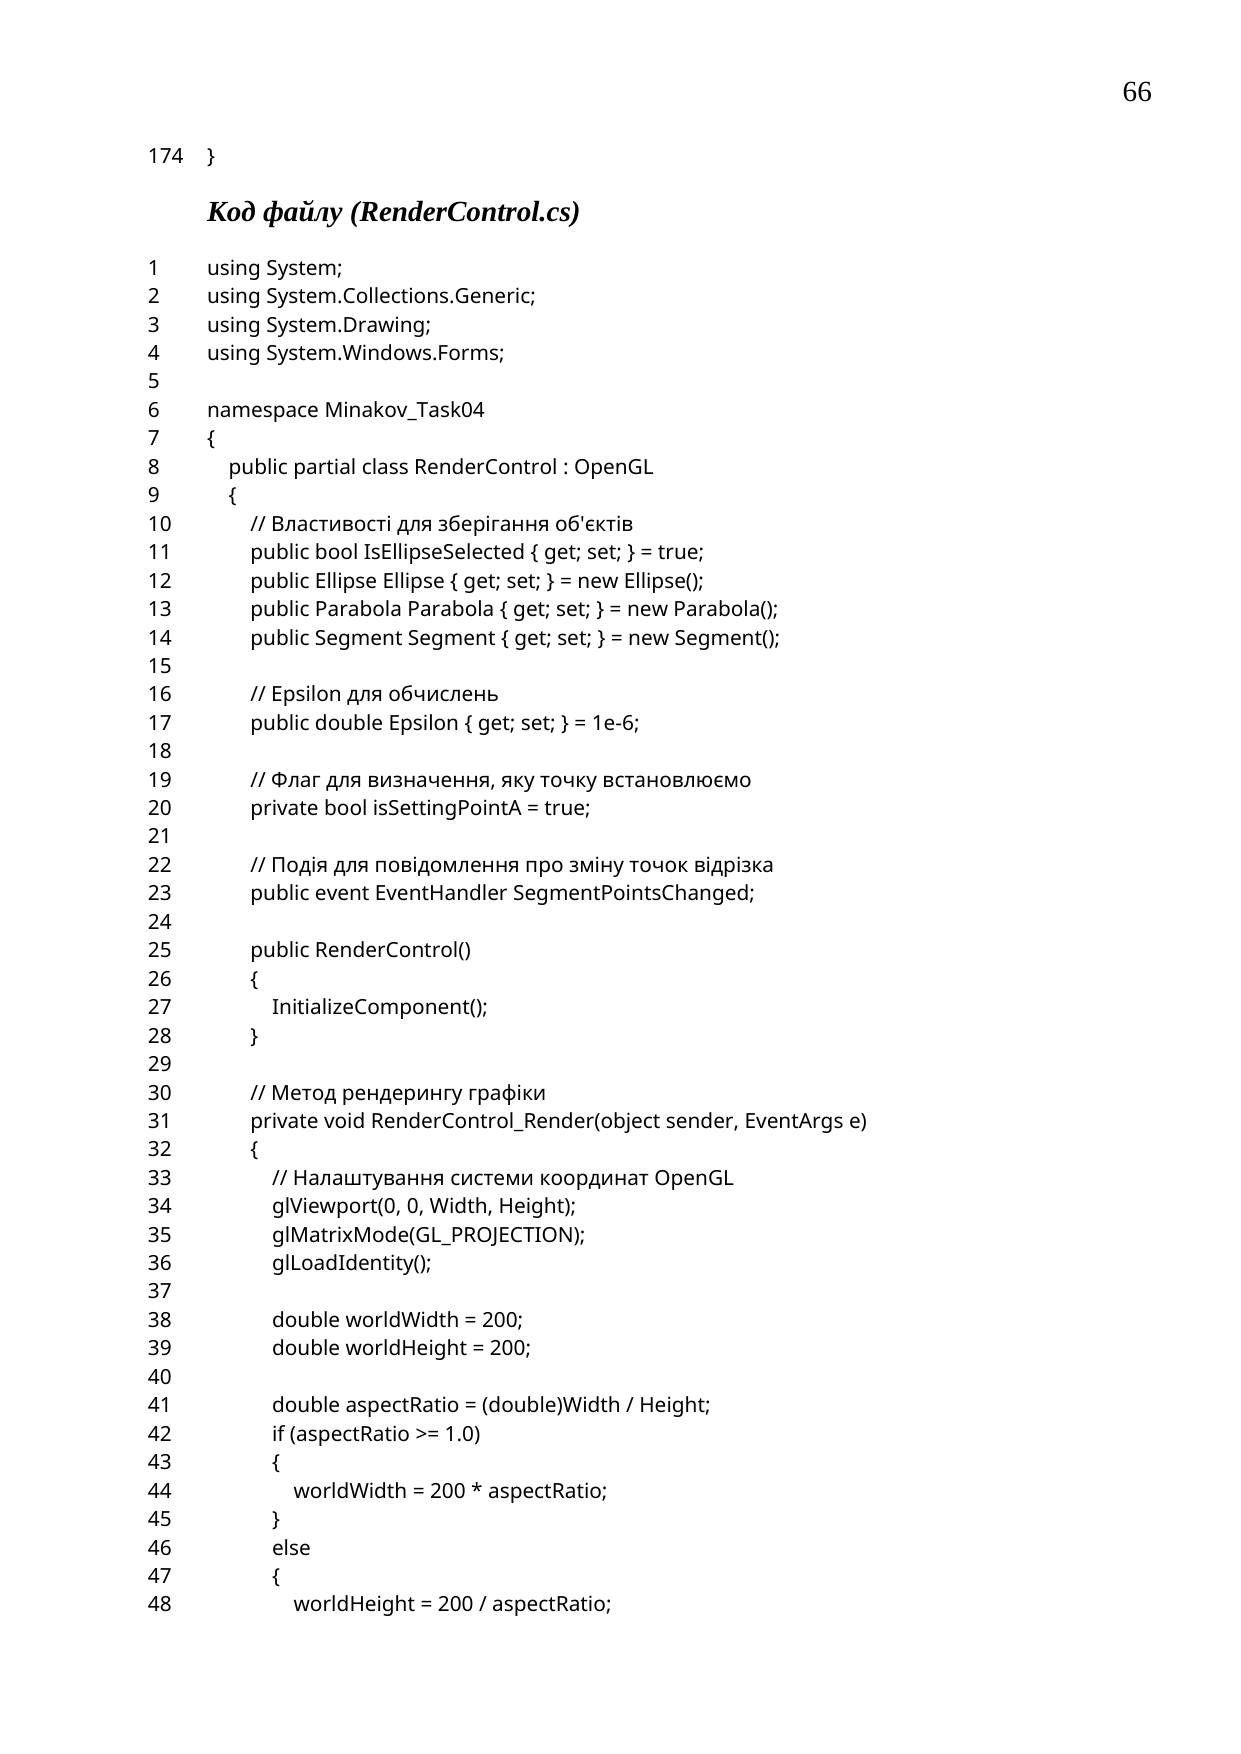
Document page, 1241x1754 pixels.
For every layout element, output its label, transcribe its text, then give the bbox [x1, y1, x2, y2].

list { [148, 423, 1152, 452]
list glLoadIdentity(); [148, 1248, 1152, 1277]
list private bool isSettingPointA = true; [148, 793, 1152, 822]
list using System.Drawing; [148, 310, 1152, 338]
list { [148, 1561, 1152, 1589]
list using System.Windows.Forms; [148, 338, 1152, 367]
list worldWidth = 200 * aspectRatio; [148, 1476, 1152, 1504]
list glViewport(0, 0, Width, Height); [148, 1191, 1152, 1220]
list double worldHeight = 200; [148, 1333, 1152, 1362]
list public bool IsEllipseSelected { get; set; } = true; [148, 537, 1152, 566]
list // Властивості для зберігання об'єктів [148, 509, 1152, 537]
list { [148, 1447, 1152, 1476]
list double aspectRatio = (double)Width / Height; [148, 1390, 1152, 1419]
list using System; [148, 253, 1152, 281]
list } [148, 1021, 1152, 1049]
list // Налаштування системи координат OpenGL [148, 1163, 1152, 1191]
list { [148, 964, 1152, 992]
subtitle Код файлу (RenderControl.cs) [148, 194, 1152, 228]
list public RenderControl() [148, 935, 1152, 964]
list double worldWidth = 200; [148, 1305, 1152, 1333]
list private void RenderControl_Render(object sender, EventArgs e) [148, 1106, 1152, 1134]
list { [148, 480, 1152, 509]
list if (aspectRatio >= 1.0) [148, 1419, 1152, 1447]
list else [148, 1533, 1152, 1561]
list public Segment Segment { get; set; } = new Segment(); [148, 623, 1152, 651]
list worldHeight = 200 / aspectRatio; [148, 1589, 1152, 1618]
list } [148, 1504, 1152, 1533]
list { [148, 1134, 1152, 1163]
list glMatrixMode(GL_PROJECTION); [148, 1220, 1152, 1248]
list // Epsilon для обчислень [148, 679, 1152, 708]
list public partial class RenderControl : OpenGL [148, 452, 1152, 480]
list public Ellipse Ellipse { get; set; } = new Ellipse(); [148, 566, 1152, 594]
list using System.Collections.Generic; [148, 281, 1152, 310]
list public double Epsilon { get; set; } = 1e-6; [148, 708, 1152, 736]
list // Подія для повідомлення про зміну точок відрізка [148, 850, 1152, 878]
list public Parabola Parabola { get; set; } = new Parabola(); [148, 594, 1152, 623]
list InitializeComponent(); [148, 992, 1152, 1021]
list public event EventHandler SegmentPointsChanged; [148, 878, 1152, 907]
list namespace Minakov_Task04 [148, 395, 1152, 423]
list // Метод рендерингу графіки [148, 1078, 1152, 1106]
list // Флаг для визначення, яку точку встановлюємо [148, 765, 1152, 793]
list } [148, 141, 1152, 169]
